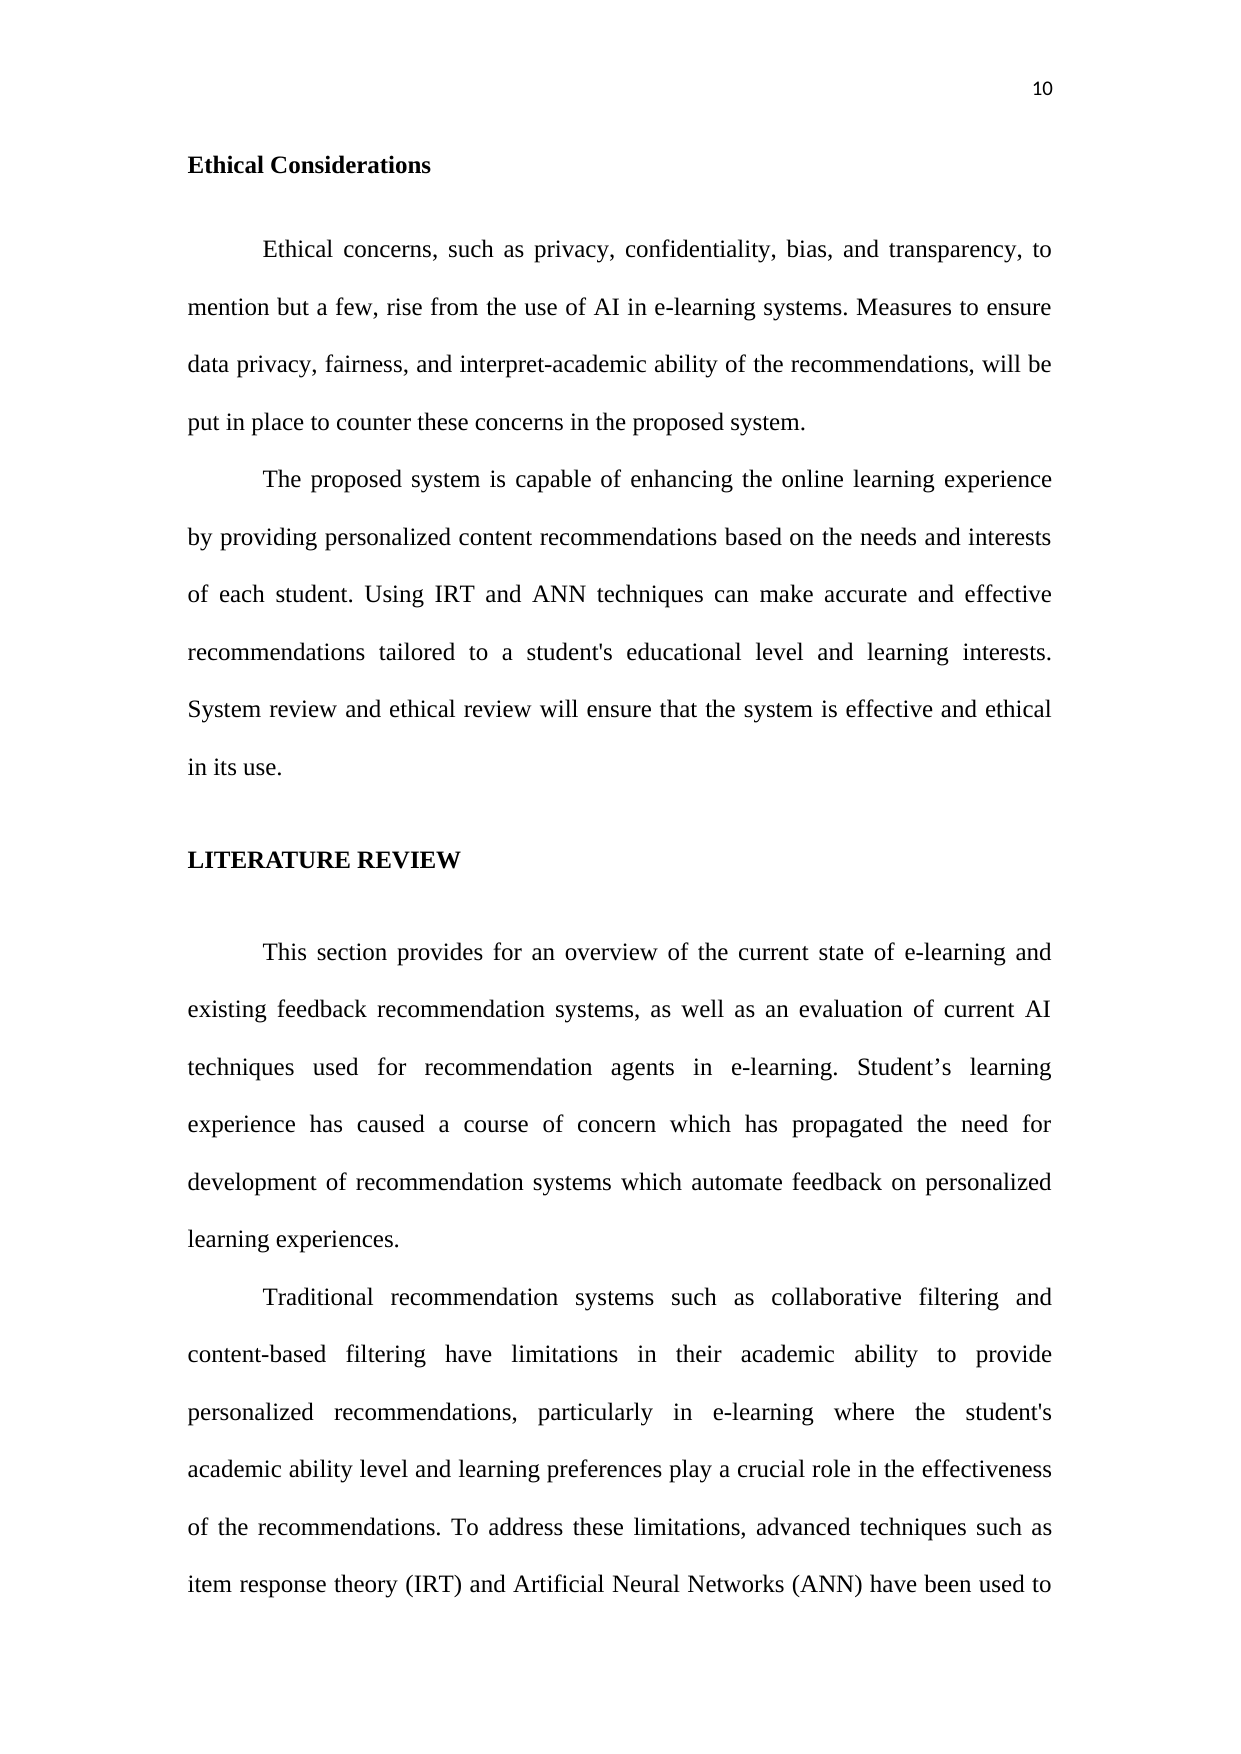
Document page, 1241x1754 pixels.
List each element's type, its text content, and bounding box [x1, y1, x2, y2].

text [187, 1282, 1053, 1598]
subtitle Ethical Considerations [187, 150, 1053, 179]
text This section provides for an overview of the current state of e-learning and existing feedback recommendation systems, as well as an evaluation of current AI techniques used for recommendation agents in e-learning. Student’s learning experience has caused a course of concern which has propagated the need for development of recommendation systems which automate feedback on personalized learning experiences. [187, 937, 1053, 1253]
text Ethical concerns, such as privacy, confidentiality, bias, and transparency, to mention but a few, rise from the use of AI in e-learning systems. Measures to ensure data privacy, fairness, and interpret-academic ability of the recommendations, will be put in place to counter these concerns in the proposed system. [187, 234, 1053, 436]
text The proposed system is capable of enhancing the online learning experience by providing personalized content recommendations based on the needs and interests of each student. Using IRT and ANN techniques can make accurate and effective recommendations tailored to a student's educational level and learning interests. System review and ethical review will ensure that the system is effective and ethical in its use. [187, 464, 1053, 781]
subtitle LITERATURE REVIEW [187, 845, 1053, 874]
